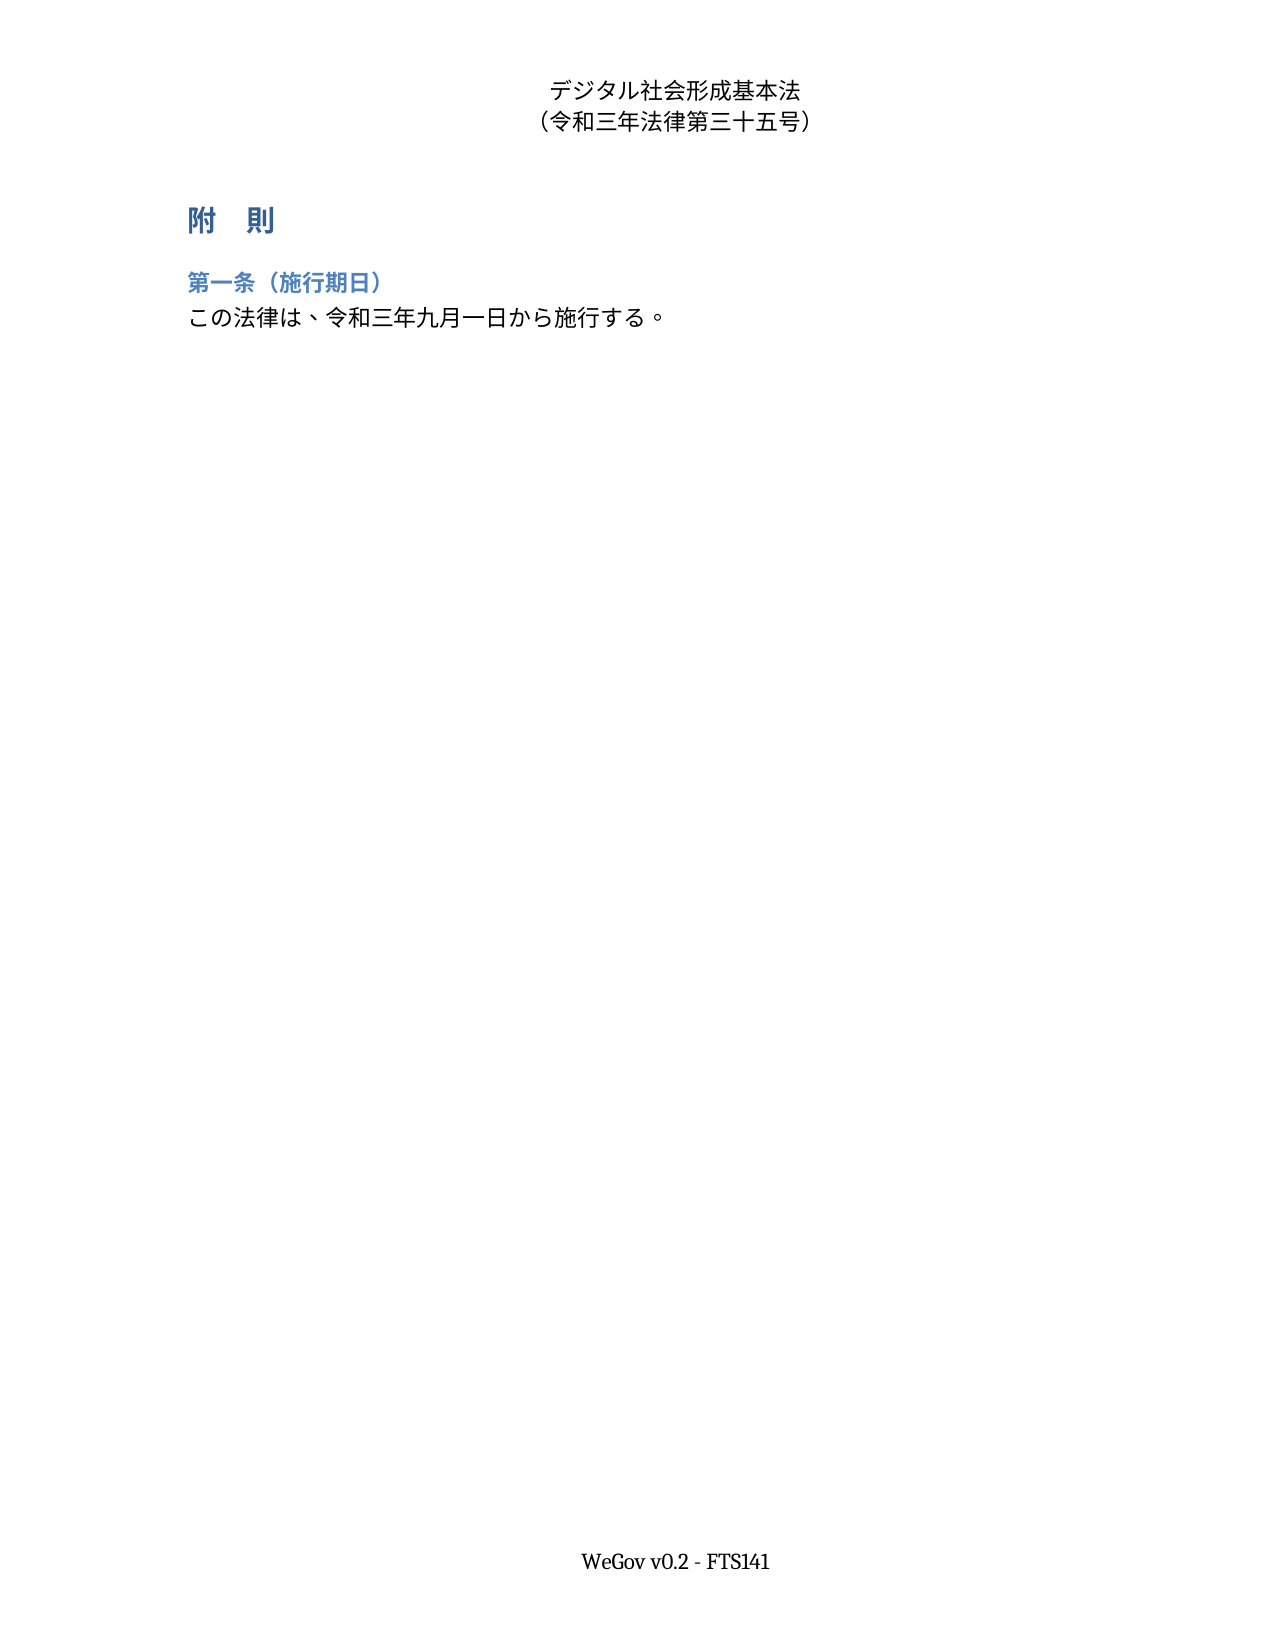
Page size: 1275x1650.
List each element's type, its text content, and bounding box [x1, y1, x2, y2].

subtitle 第一条（施行期日） [187, 266, 1087, 298]
text この法律は、令和三年九月一日から施行する。 [187, 302, 1087, 334]
subtitle 附 則 [187, 200, 1087, 240]
